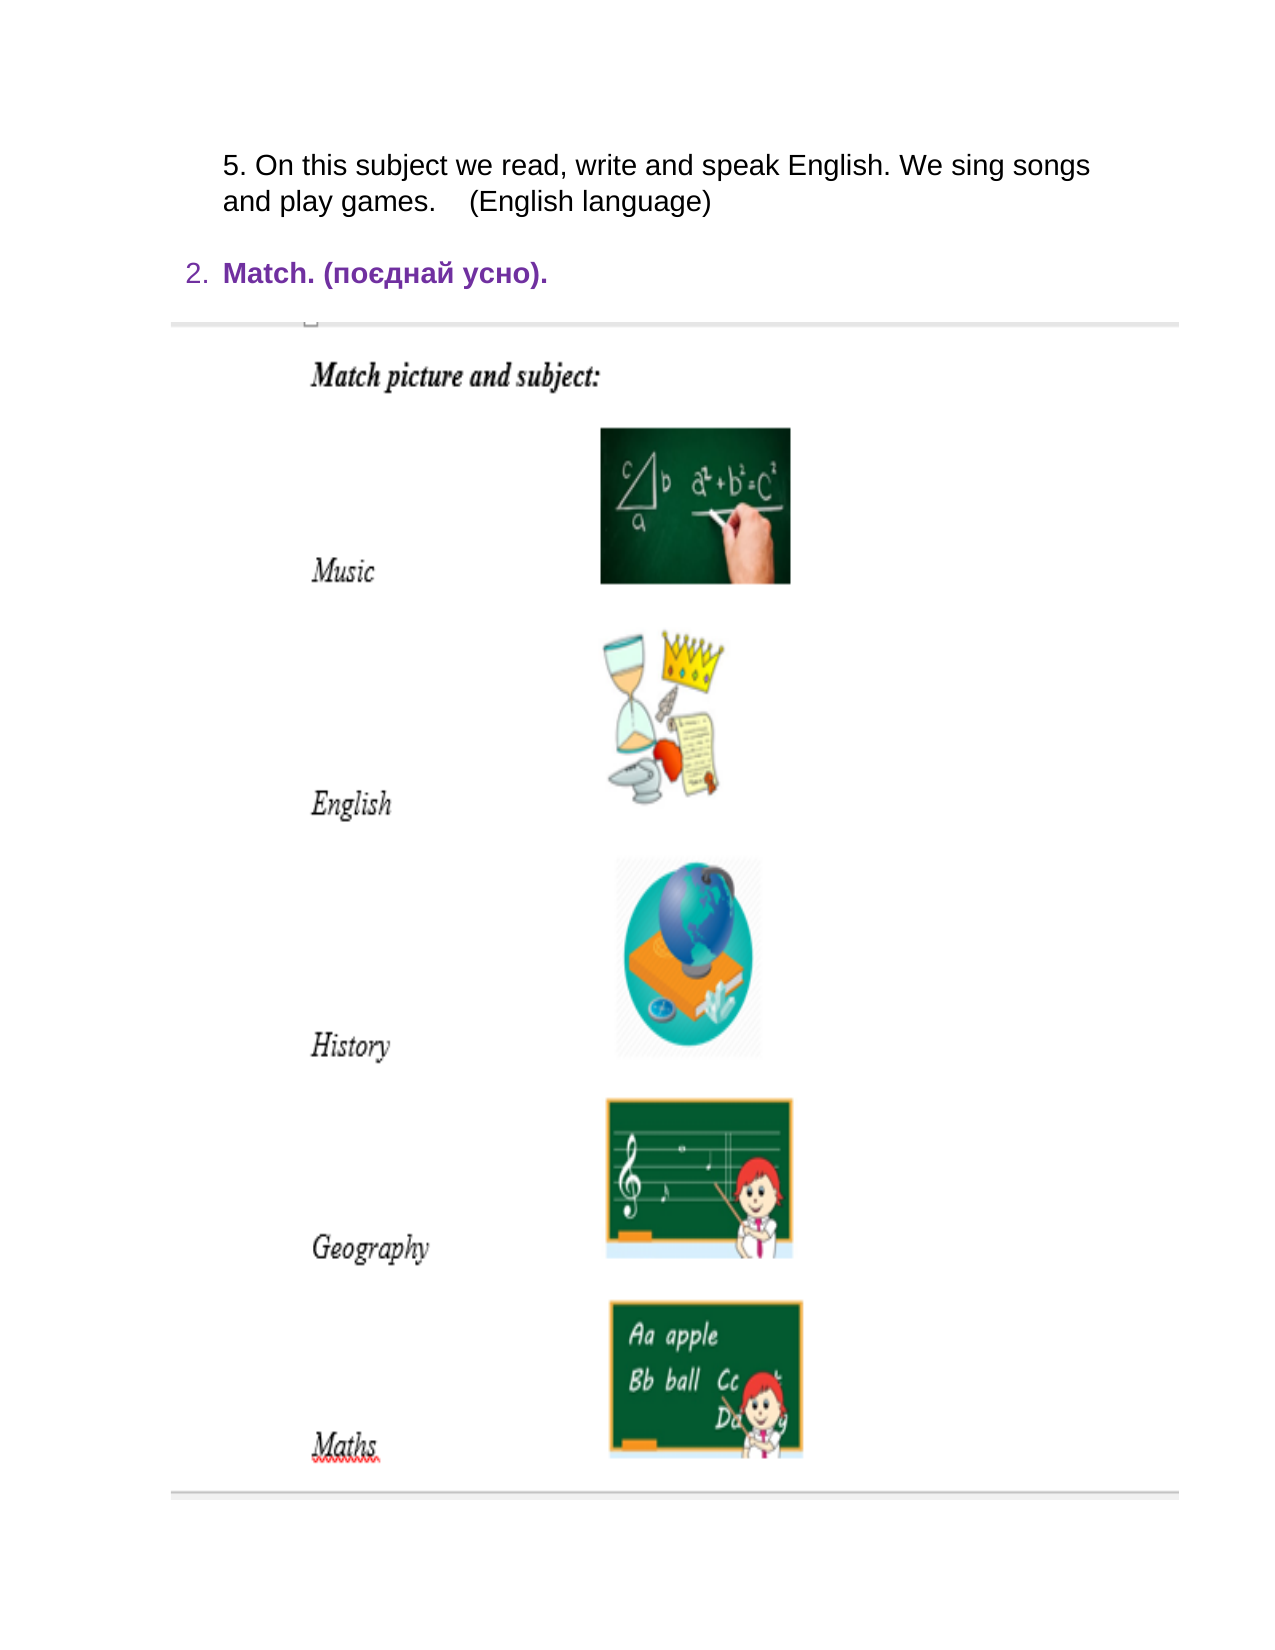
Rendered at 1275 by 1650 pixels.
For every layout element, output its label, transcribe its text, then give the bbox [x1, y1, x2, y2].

list 5. On this subject we read, write and speak English. We sing songs and play games. (English language) [223, 148, 1127, 217]
list Match. (поєднай усно). [185, 256, 1127, 289]
picture [170, 322, 1179, 1500]
